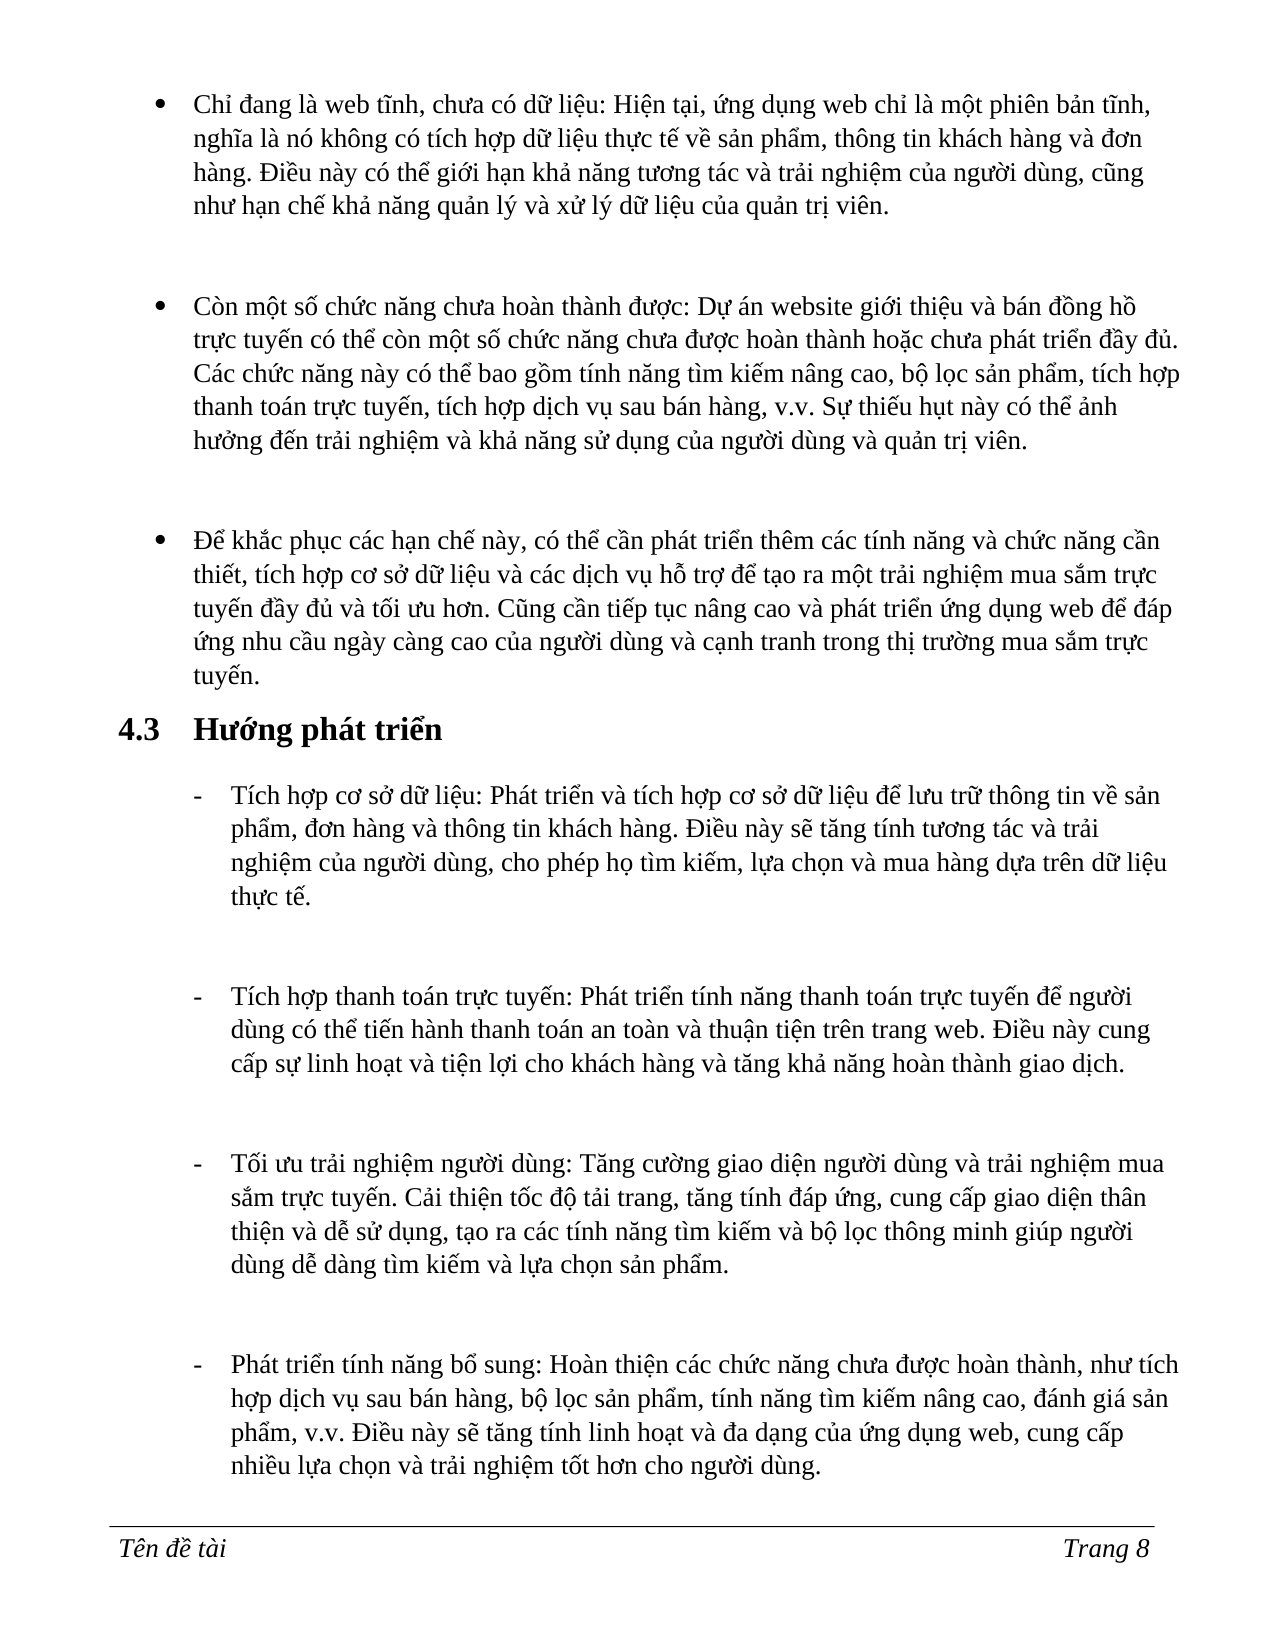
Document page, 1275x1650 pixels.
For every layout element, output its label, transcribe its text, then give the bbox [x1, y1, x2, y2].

list Tích hợp thanh toán trực tuyến: Phát triển tính năng thanh toán trực tuyến để người dùng có thể tiến hành thanh toán an toàn và thuận tiện trên trang web. Điều này cung cấp sự linh hoạt và tiện lợi cho khách hàng và tăng khả năng hoàn thành giao dịch. [193, 980, 1186, 1078]
list Còn một số chức năng chưa hoàn thành được: Dự án website giới thiệu và bán đồng hồ trực tuyến có thể còn một số chức năng chưa được hoàn thành hoặc chưa phát triển đầy đủ. Các chức năng này có thể bao gồm tính năng tìm kiếm nâng cao, bộ lọc sản phẩm, tích hợp thanh toán trực tuyến, tích hợp dịch vụ sau bán hàng, v.v. Sự thiếu hụt này có thể ảnh hưởng đến trải nghiệm và khả năng sử dụng của người dùng và quản trị viên. [156, 290, 1186, 455]
list Tích hợp cơ sở dữ liệu: Phát triển và tích hợp cơ sở dữ liệu để lưu trữ thông tin về sản phẩm, đơn hàng và thông tin khách hàng. Điều này sẽ tăng tính tương tác và trải nghiệm của người dùng, cho phép họ tìm kiếm, lựa chọn và mua hàng dựa trên dữ liệu thực tế. [193, 779, 1186, 911]
list Để khắc phục các hạn chế này, có thể cần phát triển thêm các tính năng và chức năng cần thiết, tích hợp cơ sở dữ liệu và các dịch vụ hỗ trợ để tạo ra một trải nghiệm mua sắm trực tuyến đầy đủ và tối ưu hơn. Cũng cần tiếp tục nâng cao và phát triển ứng dụng web để đáp ứng nhu cầu ngày càng cao của người dùng và cạnh tranh trong thị trường mua sắm trực tuyến. [156, 524, 1186, 690]
list Phát triển tính năng bổ sung: Hoàn thiện các chức năng chưa được hoàn thành, như tích hợp dịch vụ sau bán hàng, bộ lọc sản phẩm, tính năng tìm kiếm nâng cao, đánh giá sản phẩm, v.v. Điều này sẽ tăng tính linh hoạt và đa dạng của ứng dụng web, cung cấp nhiều lựa chọn và trải nghiệm tốt hơn cho người dùng. [193, 1348, 1186, 1480]
list Tối ưu trải nghiệm người dùng: Tăng cường giao diện người dùng và trải nghiệm mua sắm trực tuyến. Cải thiện tốc độ tải trang, tăng tính đáp ứng, cung cấp giao diện thân thiện và dễ sử dụng, tạo ra các tính năng tìm kiếm và bộ lọc thông minh giúp người dùng dễ dàng tìm kiếm và lựa chọn sản phẩm. [193, 1147, 1186, 1279]
list Chỉ đang là web tĩnh, chưa có dữ liệu: Hiện tại, ứng dụng web chỉ là một phiên bản tĩnh, nghĩa là nó không có tích hợp dữ liệu thực tế về sản phẩm, thông tin khách hàng và đơn hàng. Điều này có thể giới hạn khả năng tương tác và trải nghiệm của người dùng, cũng như hạn chế khả năng quản lý và xử lý dữ liệu của quản trị viên. [156, 89, 1186, 221]
subtitle Hướng phát triển [118, 709, 1186, 747]
